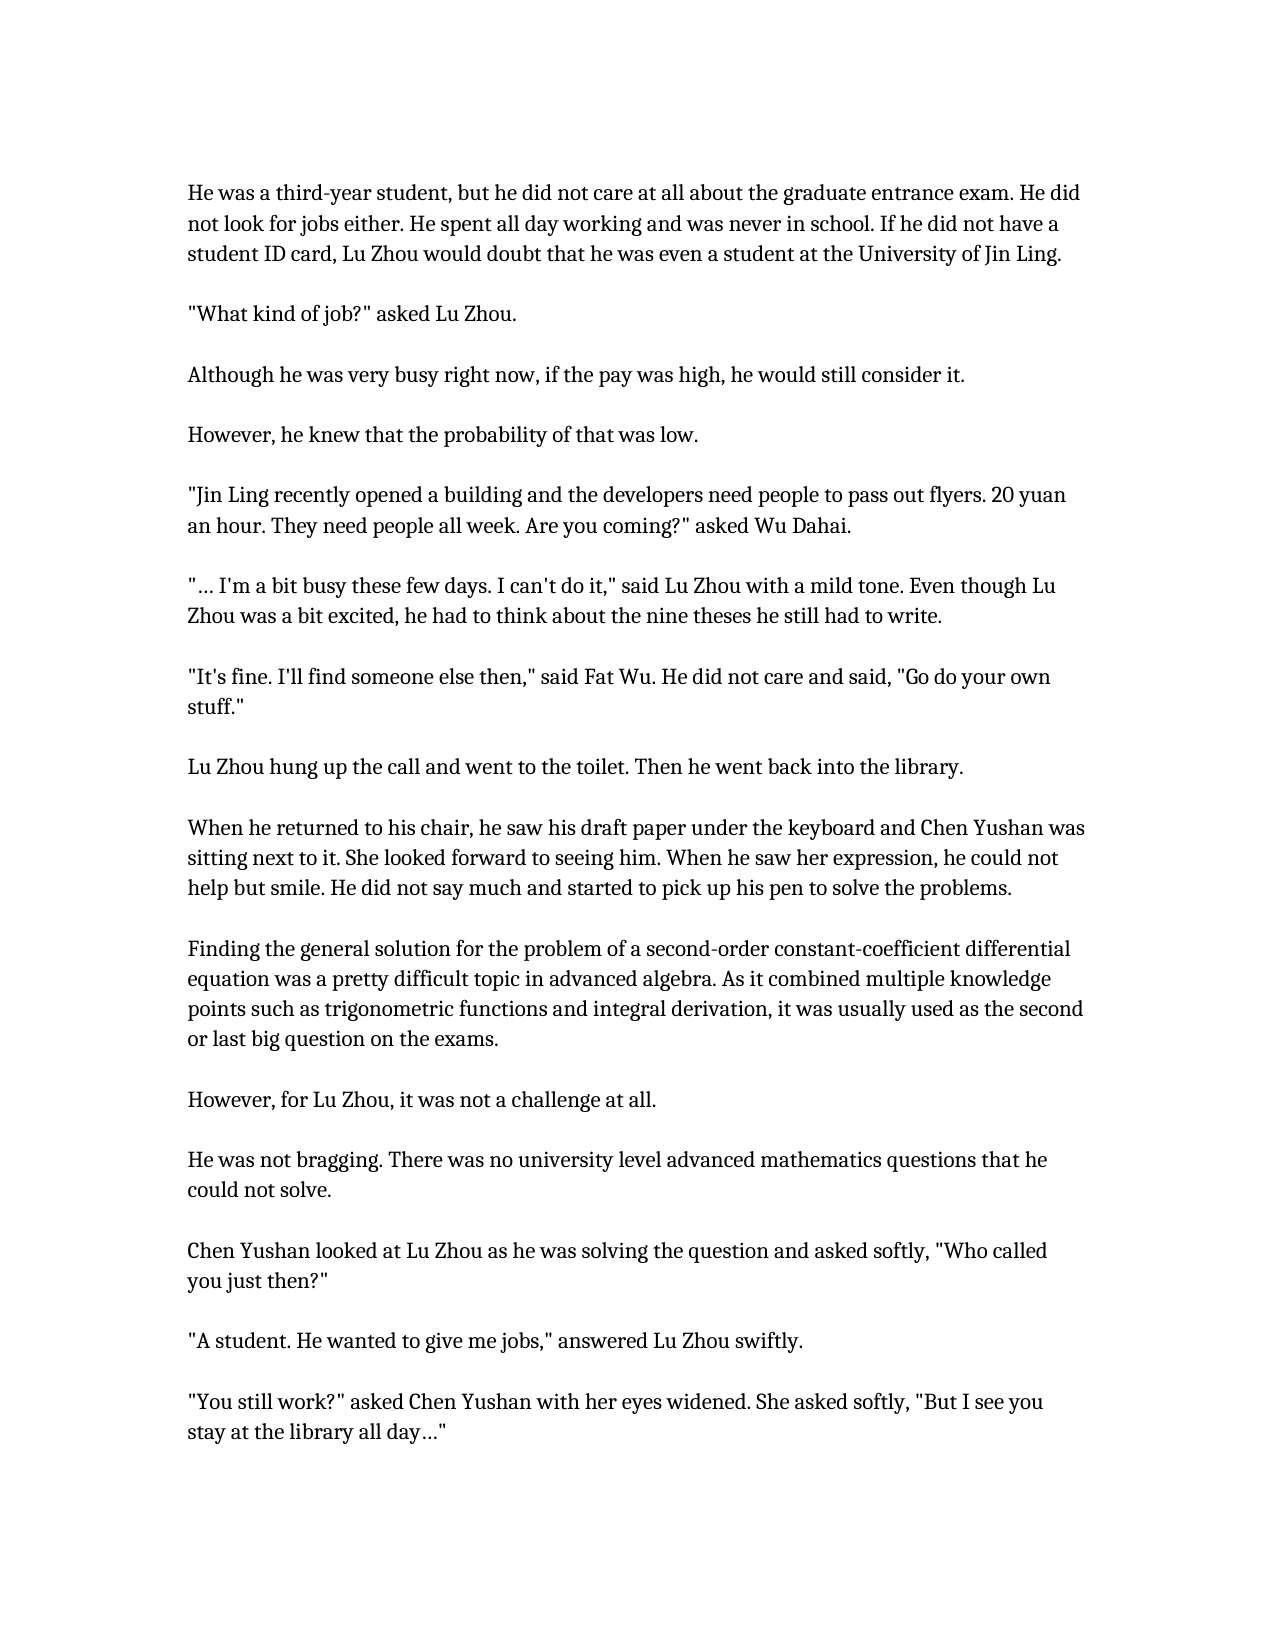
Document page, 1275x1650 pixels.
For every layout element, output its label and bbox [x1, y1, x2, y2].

text [187, 150, 1087, 1475]
